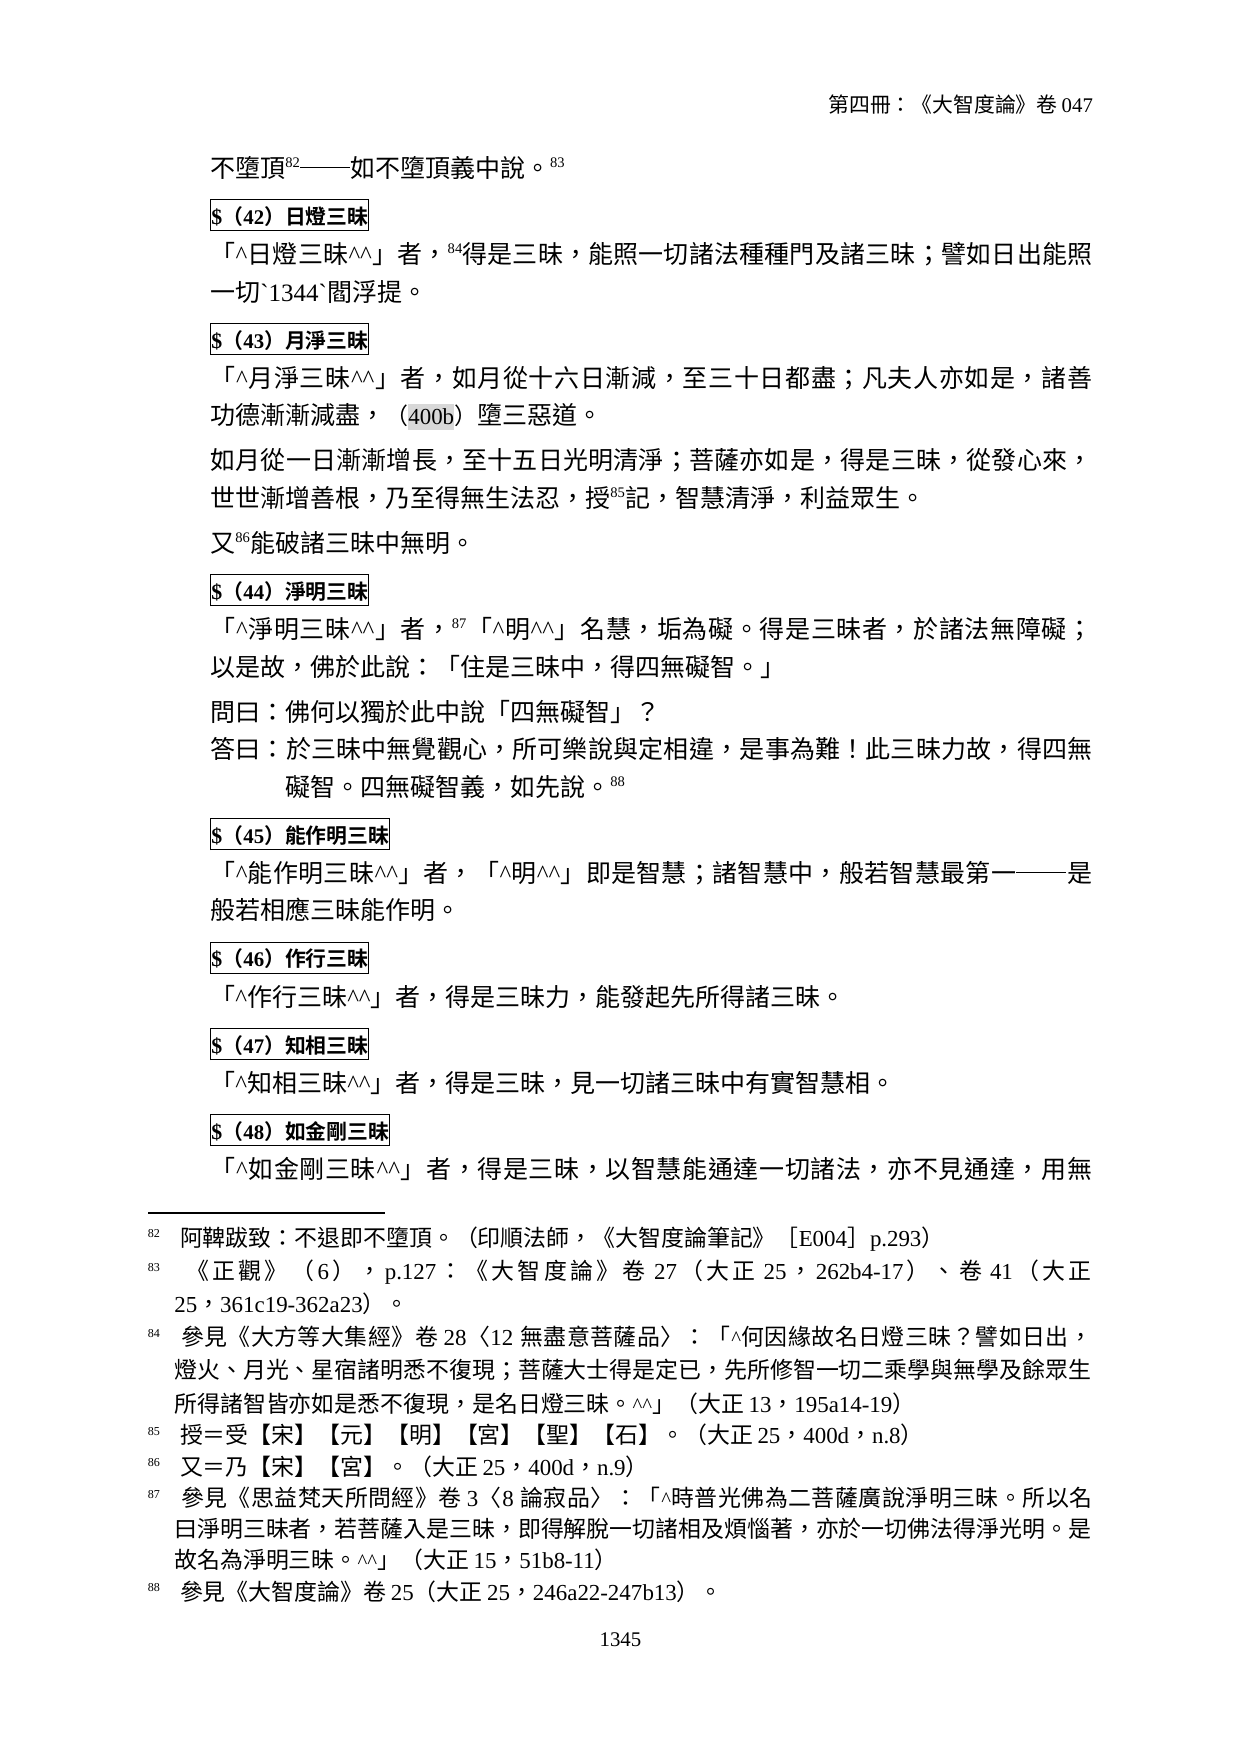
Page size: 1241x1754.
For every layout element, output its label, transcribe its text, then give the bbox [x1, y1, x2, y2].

text 答曰：於三昧中無覺觀心，所可樂說與定相違，是事為難！此三昧力故，得四無礙智。四無礙智義，如先說。 [210, 729, 1092, 804]
text 「^知相三昧^^」者，得是三昧，見一切諸三昧中有實智慧相。 [210, 1063, 1092, 1100]
text 「^能作明三昧^^」者，「^明^^」即是智慧；諸智慧中，般若智慧最第一──是般若相應三昧能作明。 [210, 853, 1092, 928]
text $（43）月淨三昧 [210, 320, 1092, 358]
text 「^作行三昧^^」者，得是三昧力，能發起先所得諸三昧。 [210, 976, 1092, 1014]
text $（48）如金剛三昧 [210, 1111, 1092, 1149]
text $（45）能作明三昧 [210, 815, 1092, 853]
text $（44）淨明三昧 [210, 571, 1092, 609]
text $（42）日燈三昧 [210, 196, 1092, 234]
text 如月從一日漸漸增長，至十五日光明清淨；菩薩亦如是，得是三昧，從發心來，世世漸增善根，乃至得無生法忍，授記，智慧清淨，利益眾生。 [210, 440, 1092, 515]
text $（47）知相三昧 [210, 1025, 1092, 1063]
text 問曰：佛何以獨於此中說「四無礙智」？ [210, 691, 1092, 729]
text 「^日燈三昧^^」者，得是三昧，能照一切諸法種種門及諸三昧；譬如日出能照一切`1344`閻浮提。 [210, 234, 1092, 309]
text 論者言：菩薩住是三昧，常不退轉，即是阿鞞跋致智慧相應三昧。「不退」者，不墮頂──如不墮頂義中說。 [210, 148, 1092, 185]
text $（46）作行三昧 [210, 939, 1092, 976]
text 「^月淨三昧^^」者，如月從十六日漸減，至三十日都盡；凡夫人亦如是，諸善功德漸漸減盡，（400b）墮三惡道。 [210, 358, 1092, 433]
text 「^如金剛三昧^^」者，得是三昧，以智慧能通達一切諸法，亦不見通達，用無所得故。 [210, 1149, 1092, 1186]
text 又能破諸三昧中無明。 [210, 523, 1092, 560]
text 「^淨明三昧^^」者，「^明^^」名慧，垢為礙。得是三昧者，於諸法無障礙；以是故，佛於此說：「住是三昧中，得四無礙智。」 [210, 609, 1092, 684]
